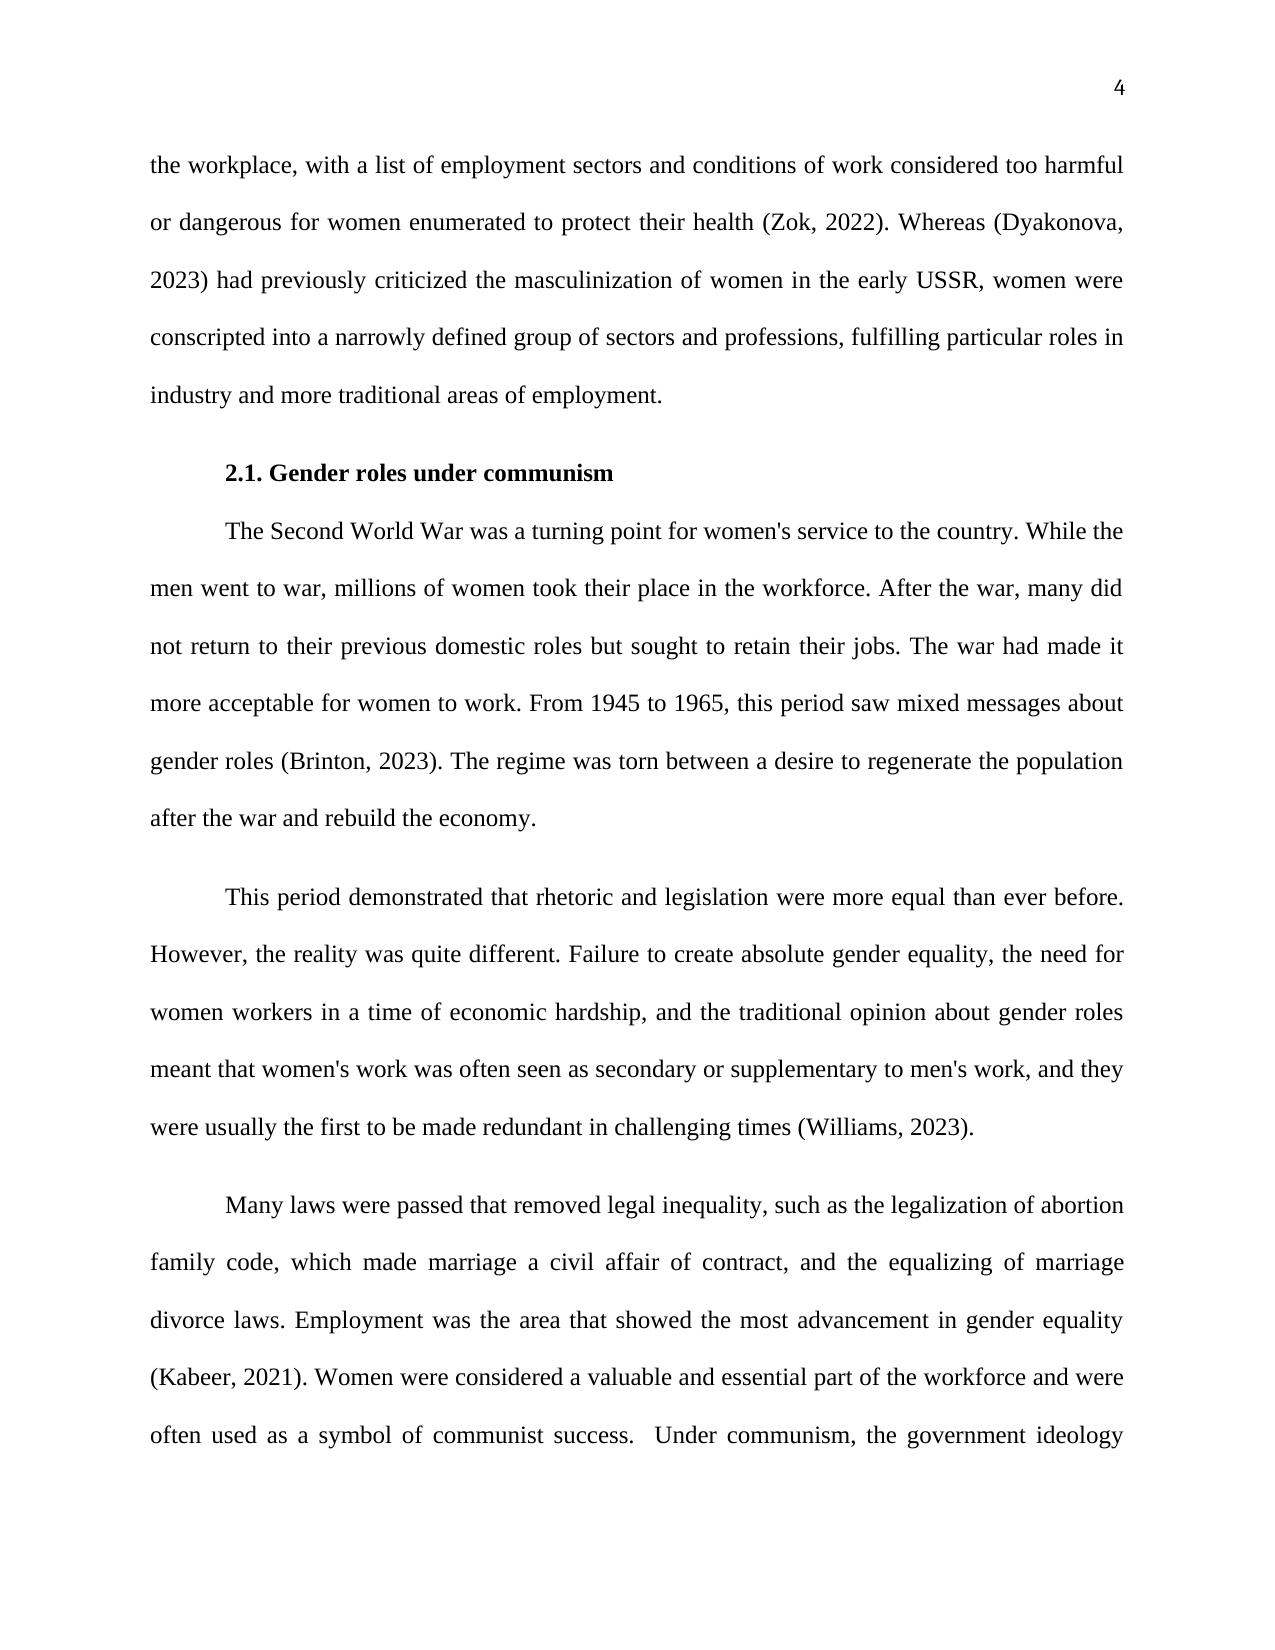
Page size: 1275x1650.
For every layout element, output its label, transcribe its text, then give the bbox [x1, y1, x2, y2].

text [150, 1190, 1125, 1449]
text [150, 150, 1125, 409]
text This period demonstrated that rhetoric and legislation were more equal than ever before. However, the reality was quite different. Failure to create absolute gender equality, the need for women workers in a time of economic hardship, and the traditional opinion about gender roles meant that women's work was often seen as secondary or supplementary to men's work, and they were usually the first to be made redundant in challenging times (Williams, 2023). [150, 882, 1125, 1140]
text The Second World War was a turning point for women's service to the country. While the men went to war, millions of women took their place in the workforce. After the war, many did not return to their previous domestic roles but sought to retain their jobs. The war had made it more acceptable for women to work. From 1945 to 1965, this period saw mixed messages about gender roles (Brinton, 2023). The regime was torn between a desire to regenerate the population after the war and rebuild the economy. [150, 516, 1125, 832]
subtitle 2.1. Gender roles under communism [150, 458, 1125, 487]
